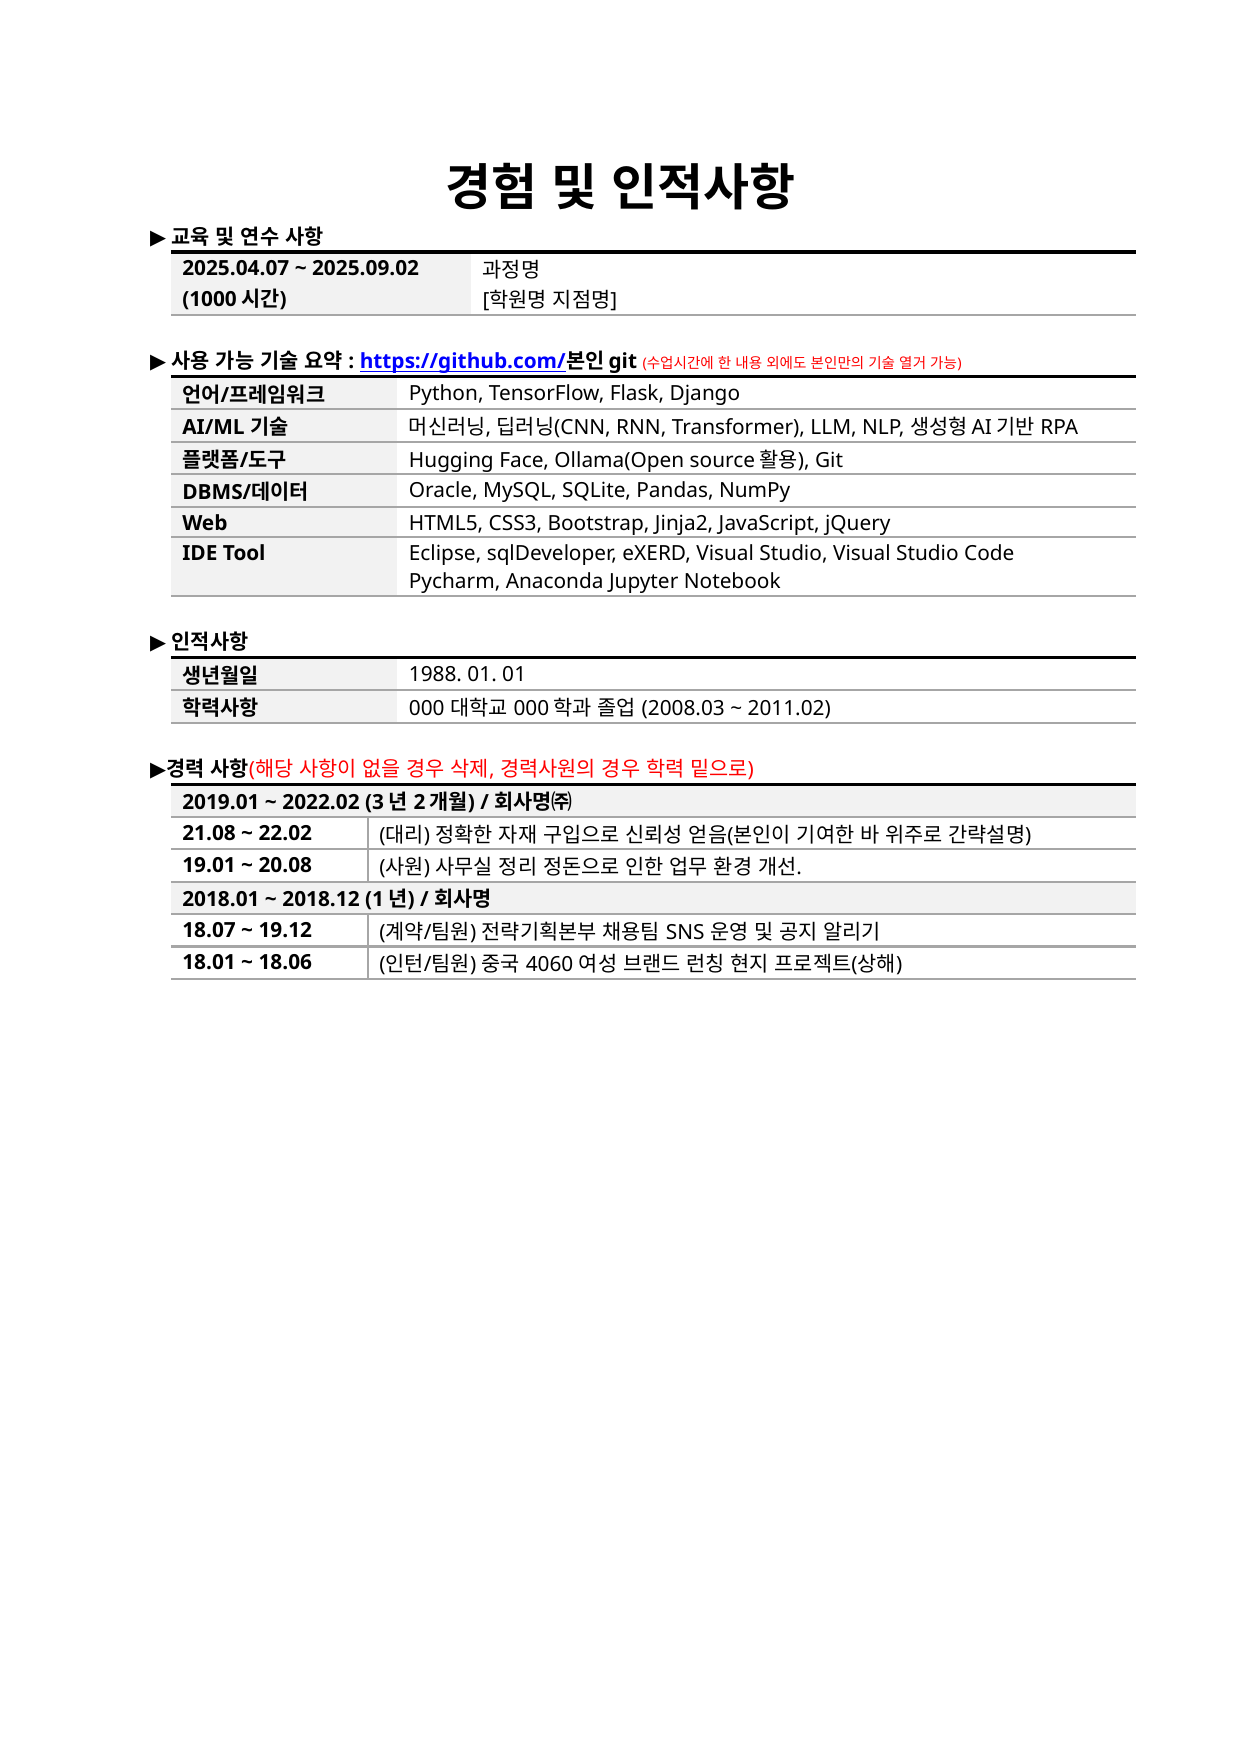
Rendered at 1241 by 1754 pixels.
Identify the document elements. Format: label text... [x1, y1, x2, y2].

text ▶ 교육 및 연수 사항 [150, 220, 1090, 250]
table_cell (대리) 정확한 자재 구입으로 신뢰성 얻음(본인이 기여한 바 위주로 간략설명) [369, 818, 1136, 848]
table_cell 000 대학교 000학과 졸업 (2008.03 ~ 2011.02) [398, 691, 1136, 722]
table_cell Web [171, 508, 397, 536]
table_header 2019.01 ~ 2022.02 (3년 2개월) / 회사명㈜ [171, 786, 1136, 816]
table_header 생년월일 [171, 659, 397, 689]
table_cell 머신러닝, 딥러닝(CNN, RNN, Transformer), LLM, NLP, 생성형AI기반 RPA [398, 410, 1136, 441]
table_cell HTML5, CSS3, Bootstrap, Jinja2, JavaScript, jQuery [398, 508, 1136, 536]
table_cell 플랫폼/도구 [171, 443, 397, 473]
table_cell (계약/팀원) 전략기획본부 채용팀 SNS 운영 및 공지 알리기 [369, 915, 1136, 945]
table_cell DBMS/데이터 [171, 475, 397, 506]
text ▶경력 사항(해당 사항이 없을 경우 삭제, 경력사원의 경우 학력 밑으로) [150, 752, 1090, 782]
table_cell AI/ML 기술 [171, 410, 397, 441]
table_cell Eclipse, sqlDeveloper, eXERD, Visual Studio, Visual Studio Code Pycharm, Anaconda Jupyter Notebook [398, 538, 1136, 595]
table_cell 18.01 ~ 18.06 [171, 948, 367, 978]
table_header 1988. 01. 01 [398, 659, 1136, 689]
table_cell 19.01 ~ 20.08 [171, 850, 367, 881]
table_header 2025.04.07 ~ 2025.09.02 (1000시간) [171, 254, 471, 314]
text 경험 및 인적사항 [150, 148, 1090, 220]
table_cell IDE Tool [171, 538, 397, 595]
text ▶ 사용 가능 기술 요약 : https://github.com/본인git (수업시간에 한 내용 외에도 본인만의 기술 열거 가능) [150, 344, 1090, 375]
table_cell (인턴/팀원) 중국 4060 여성 브랜드 런칭 현지 프로젝트(상해) [369, 948, 1136, 978]
table_cell 21.08 ~ 22.02 [171, 818, 367, 848]
table_cell Oracle, MySQL, SQLite, Pandas, NumPy [398, 475, 1136, 506]
table_cell 학력사항 [171, 691, 397, 722]
table_header 과정명 [학원명 지점명] [471, 254, 1136, 314]
table_cell 2018.01 ~ 2018.12 (1년) / 회사명 [171, 883, 1136, 913]
text ▶ 인적사항 [150, 626, 1090, 656]
table_header 언어/프레임워크 [171, 378, 397, 408]
table_cell (사원) 사무실 정리 정돈으로 인한 업무 환경 개선. [369, 850, 1136, 881]
table_header Python, TensorFlow, Flask, Django [398, 378, 1136, 408]
table_cell 18.07 ~ 19.12 [171, 915, 367, 945]
table_cell Hugging Face, Ollama(Open source활용), Git [398, 443, 1136, 473]
